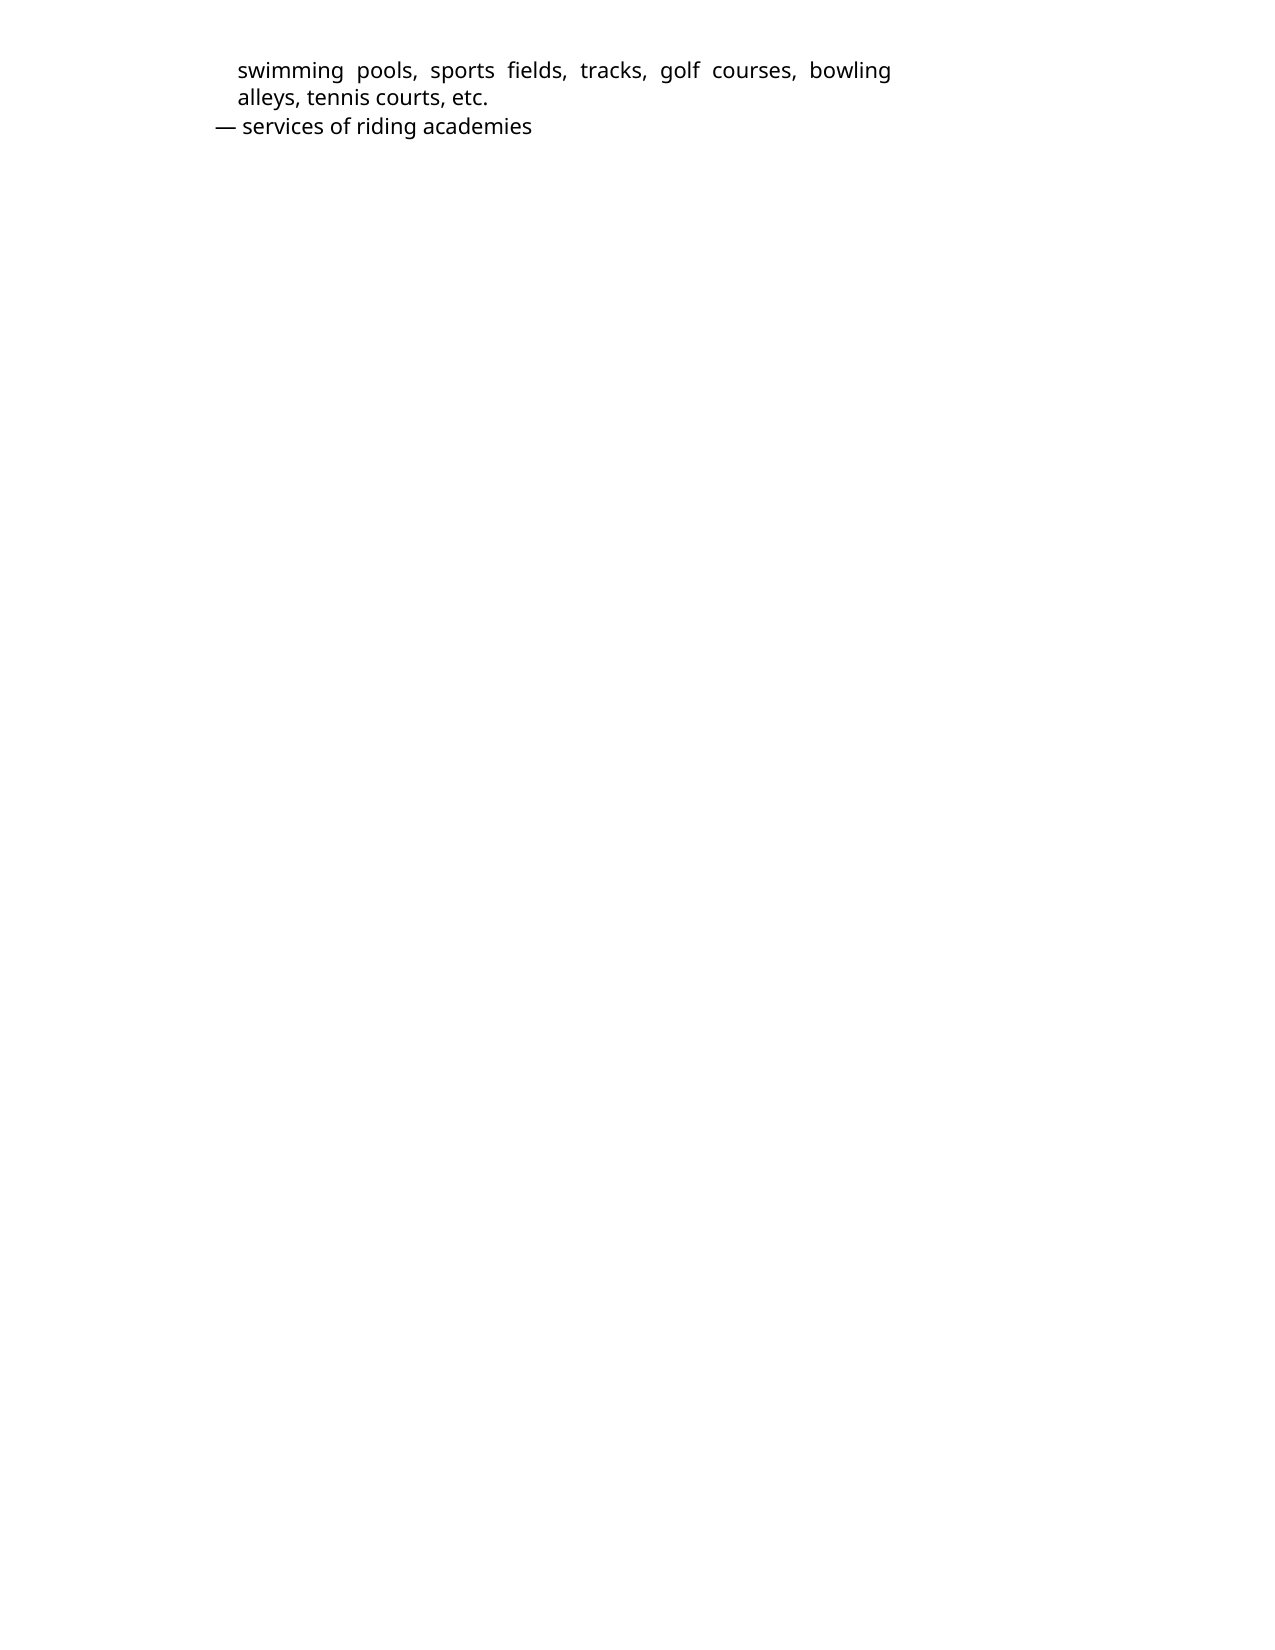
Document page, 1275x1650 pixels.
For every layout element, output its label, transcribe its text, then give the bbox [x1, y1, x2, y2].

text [214, 58, 892, 110]
text — services of riding academies [214, 111, 1164, 141]
